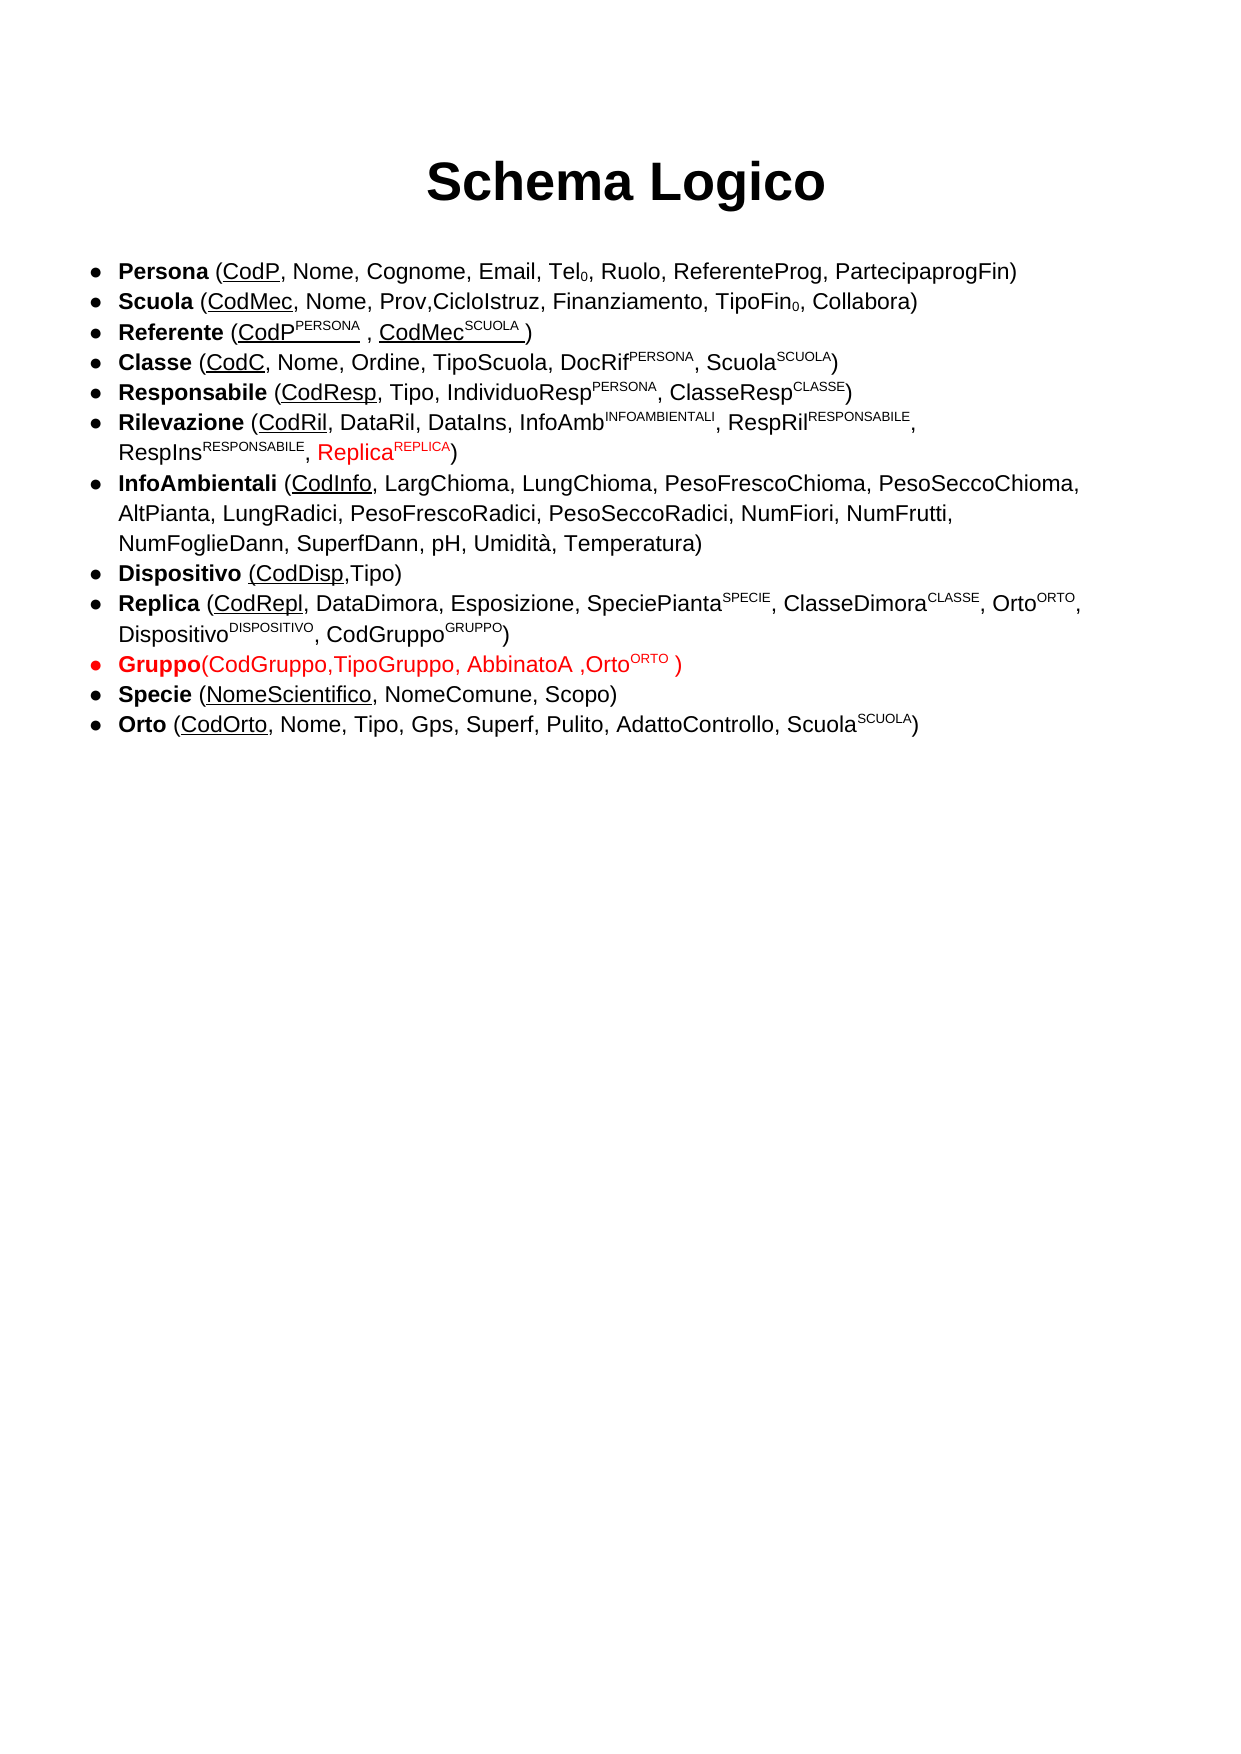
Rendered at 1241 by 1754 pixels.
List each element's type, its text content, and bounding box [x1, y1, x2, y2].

list Rilevazione (CodRil, DataRil, DataIns, InfoAmbINFOAMBIENTALI, RespRilRESPONSABILE, RespInsRESPONSABILE, ReplicaREPLICA) [88, 409, 1109, 466]
list Responsabile (CodResp, Tipo, IndividuoRespPERSONA, ClasseRespCLASSE) [88, 379, 1090, 405]
list Persona (CodP, Nome, Cognome, Email, Tel0, Ruolo, ReferenteProg, PartecipaprogFin) [88, 258, 1090, 284]
list InfoAmbientali (CodInfo, LargChioma, LungChioma, PesoFrescoChioma, PesoSeccoChioma, AltPianta, LungRadici, PesoFrescoRadici, PesoSeccoRadici, NumFiori, NumFrutti, NumFoglieDann, SuperfDann, pH, Umidità, Temperatura) [88, 469, 1090, 556]
list Dispositivo (CodDisp,Tipo) [88, 560, 1090, 586]
title Schema Logico [162, 150, 1090, 212]
list Referente (CodPPERSONA , CodMecSCUOLA ) [88, 318, 1090, 345]
list Gruppo(CodGruppo,TipoGruppo, AbbinatoA ,OrtoORTO ) [88, 651, 1090, 677]
list Orto (CodOrto, Nome, Tipo, Gps, Superf, Pulito, AdattoControllo, ScuolaSCUOLA) [88, 711, 1090, 737]
list Classe (CodC, Nome, Ordine, TipoScuola, DocRifPERSONA, ScuolaSCUOLA) [88, 349, 1090, 375]
list Replica (CodRepl, DataDimora, Esposizione, SpeciePiantaSPECIE, ClasseDimoraCLASSE, OrtoORTO, DispositivoDISPOSITIVO, CodGruppoGRUPPO) [88, 590, 1090, 647]
list Specie (NomeScientifico, NomeComune, Scopo) [88, 681, 1090, 707]
list Scuola (CodMec, Nome, Prov,CicloIstruz, Finanziamento, TipoFin0, Collabora) [88, 288, 1090, 314]
